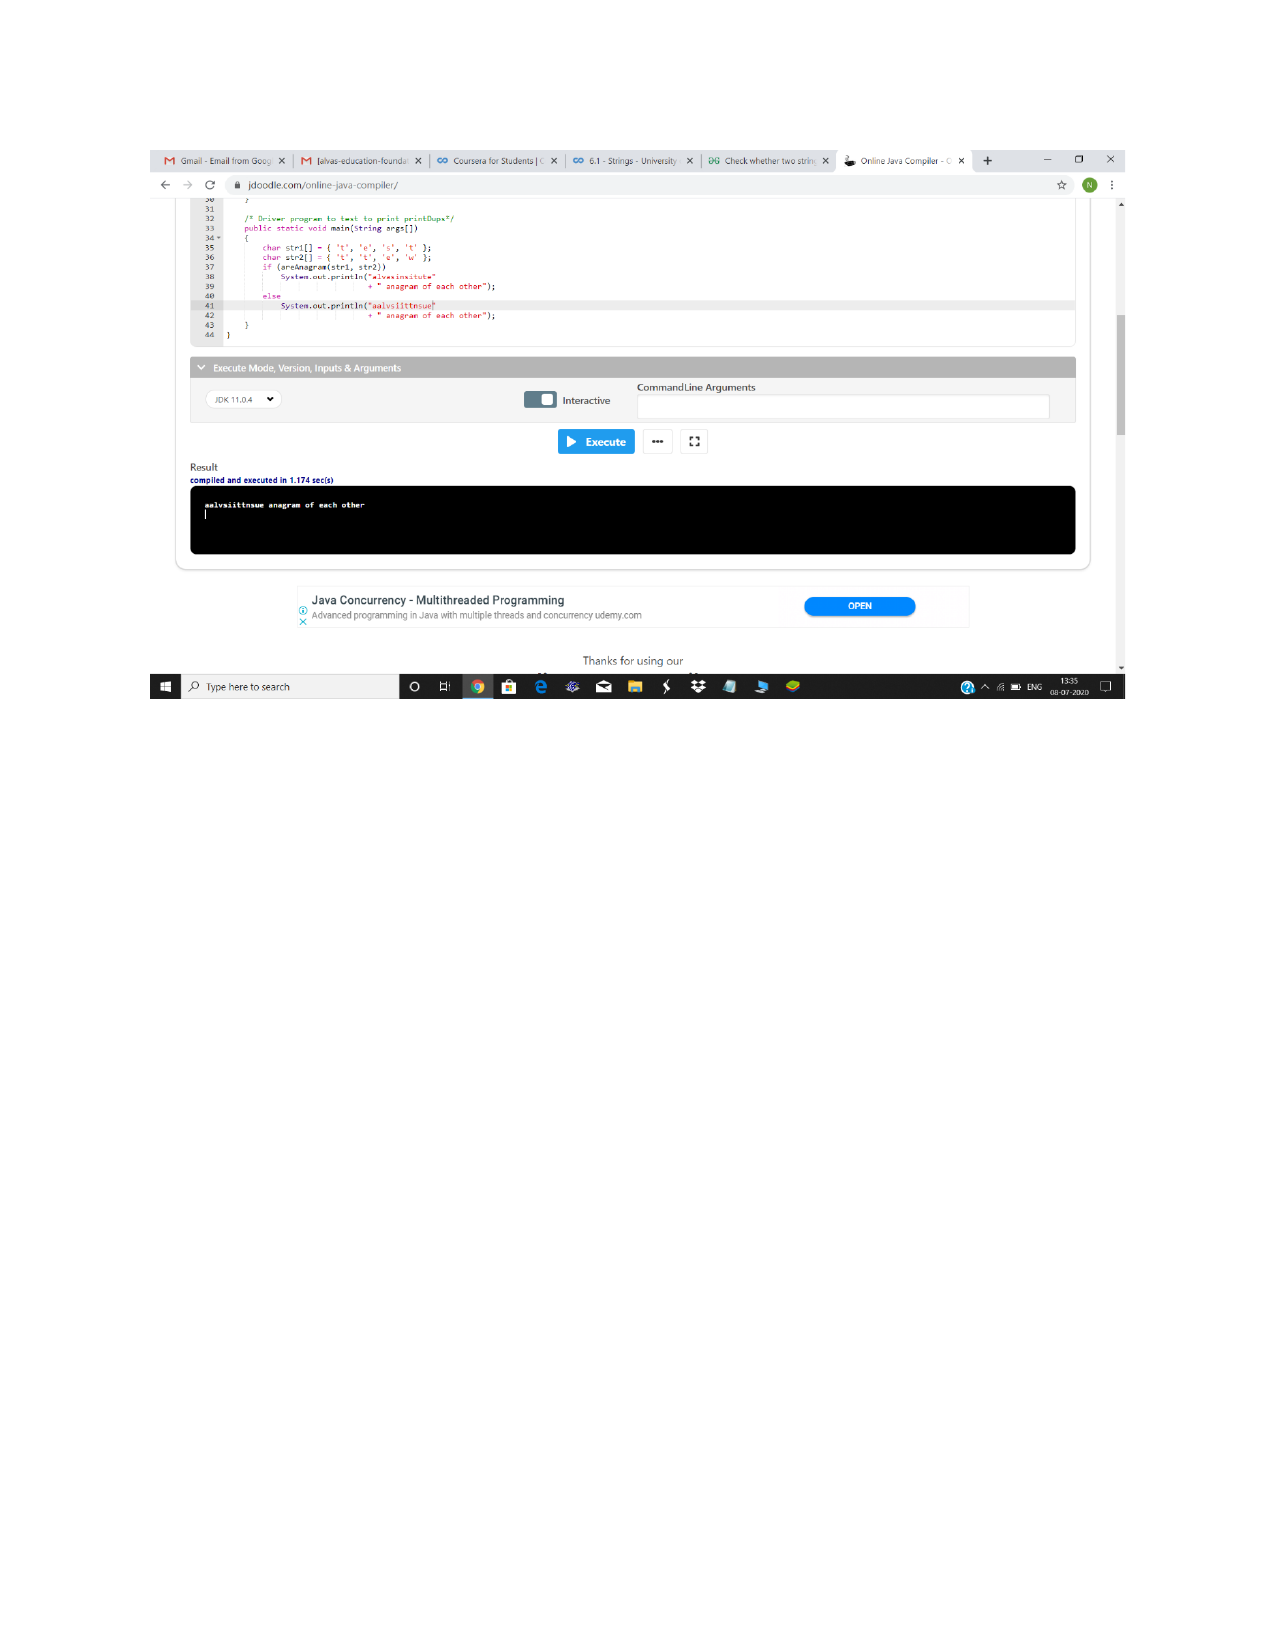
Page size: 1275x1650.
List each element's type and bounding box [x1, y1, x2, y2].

picture [150, 150, 1125, 699]
